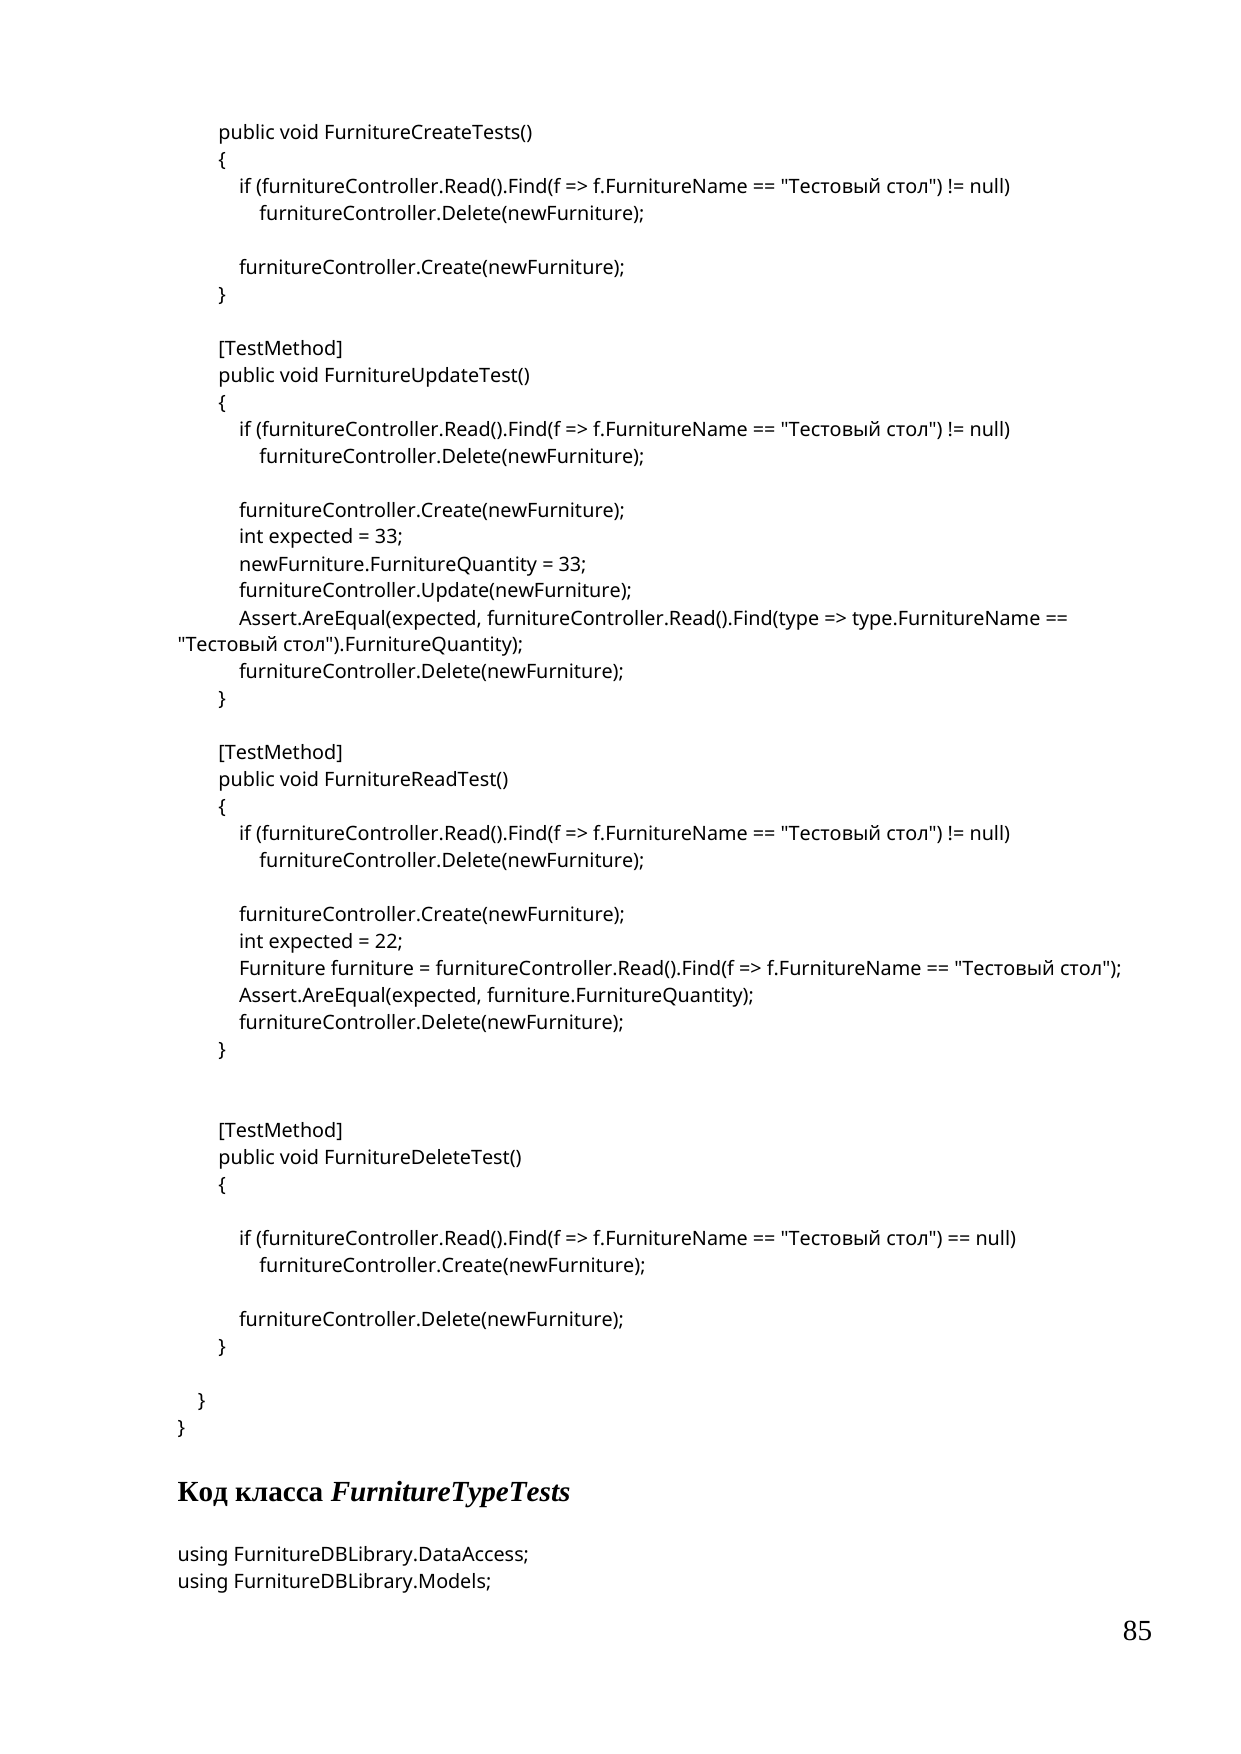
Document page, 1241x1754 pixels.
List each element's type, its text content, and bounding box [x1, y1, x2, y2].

text Assert.AreEqual(expected, furnitureController.Read().Find(type => type.FurnitureName == "Тестовый стол").FurnitureQuantity); [177, 604, 1152, 658]
text if (furnitureController.Read().Find(f => f.FurnitureName == "Тестовый стол") == null) [177, 1224, 1152, 1251]
text [TestMethod] [177, 334, 1152, 361]
text [TestMethod] [177, 739, 1152, 766]
text { [177, 1170, 1152, 1197]
text if (furnitureController.Read().Find(f => f.FurnitureName == "Тестовый стол") != null) [177, 415, 1152, 442]
text public void FurnitureDeleteTest() [177, 1143, 1152, 1170]
text furnitureController.Delete(newFurniture); [177, 199, 1152, 226]
text if (furnitureController.Read().Find(f => f.FurnitureName == "Тестовый стол") != null) [177, 172, 1152, 199]
text furnitureController.Delete(newFurniture); [177, 1305, 1152, 1332]
text furnitureController.Create(newFurniture); [177, 1251, 1152, 1278]
text furnitureController.Create(newFurniture); [177, 496, 1152, 523]
text } [177, 685, 1152, 712]
text Assert.AreEqual(expected, furniture.FurnitureQuantity); [177, 981, 1152, 1008]
text newFurniture.FurnitureQuantity = 33; [177, 550, 1152, 577]
text furnitureController.Delete(newFurniture); [177, 442, 1152, 469]
text int expected = 33; [177, 523, 1152, 550]
text furnitureController.Create(newFurniture); [177, 901, 1152, 927]
text { [177, 793, 1152, 819]
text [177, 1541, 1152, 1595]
text furnitureController.Delete(newFurniture); [177, 1008, 1152, 1035]
text public void FurnitureReadTest() [177, 766, 1152, 793]
text [TestMethod] [177, 1116, 1152, 1143]
text Furniture furniture = furnitureController.Read().Find(f => f.FurnitureName == "Тестовый стол"); [177, 954, 1152, 981]
text public void FurnitureCreateTests() [177, 118, 1152, 145]
text if (furnitureController.Read().Find(f => f.FurnitureName == "Тестовый стол") != null) [177, 819, 1152, 847]
text } [177, 1386, 1152, 1413]
text furnitureController.Delete(newFurniture); [177, 847, 1152, 873]
text furnitureController.Update(newFurniture); [177, 577, 1152, 604]
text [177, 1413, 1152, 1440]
text } [177, 1035, 1152, 1062]
text { [177, 145, 1152, 172]
text public void FurnitureUpdateTest() [177, 361, 1152, 388]
text { [177, 388, 1152, 415]
text } [177, 280, 1152, 307]
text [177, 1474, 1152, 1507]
text int expected = 22; [177, 927, 1152, 954]
text } [177, 1332, 1152, 1359]
text furnitureController.Delete(newFurniture); [177, 658, 1152, 685]
text furnitureController.Create(newFurniture); [177, 253, 1152, 280]
